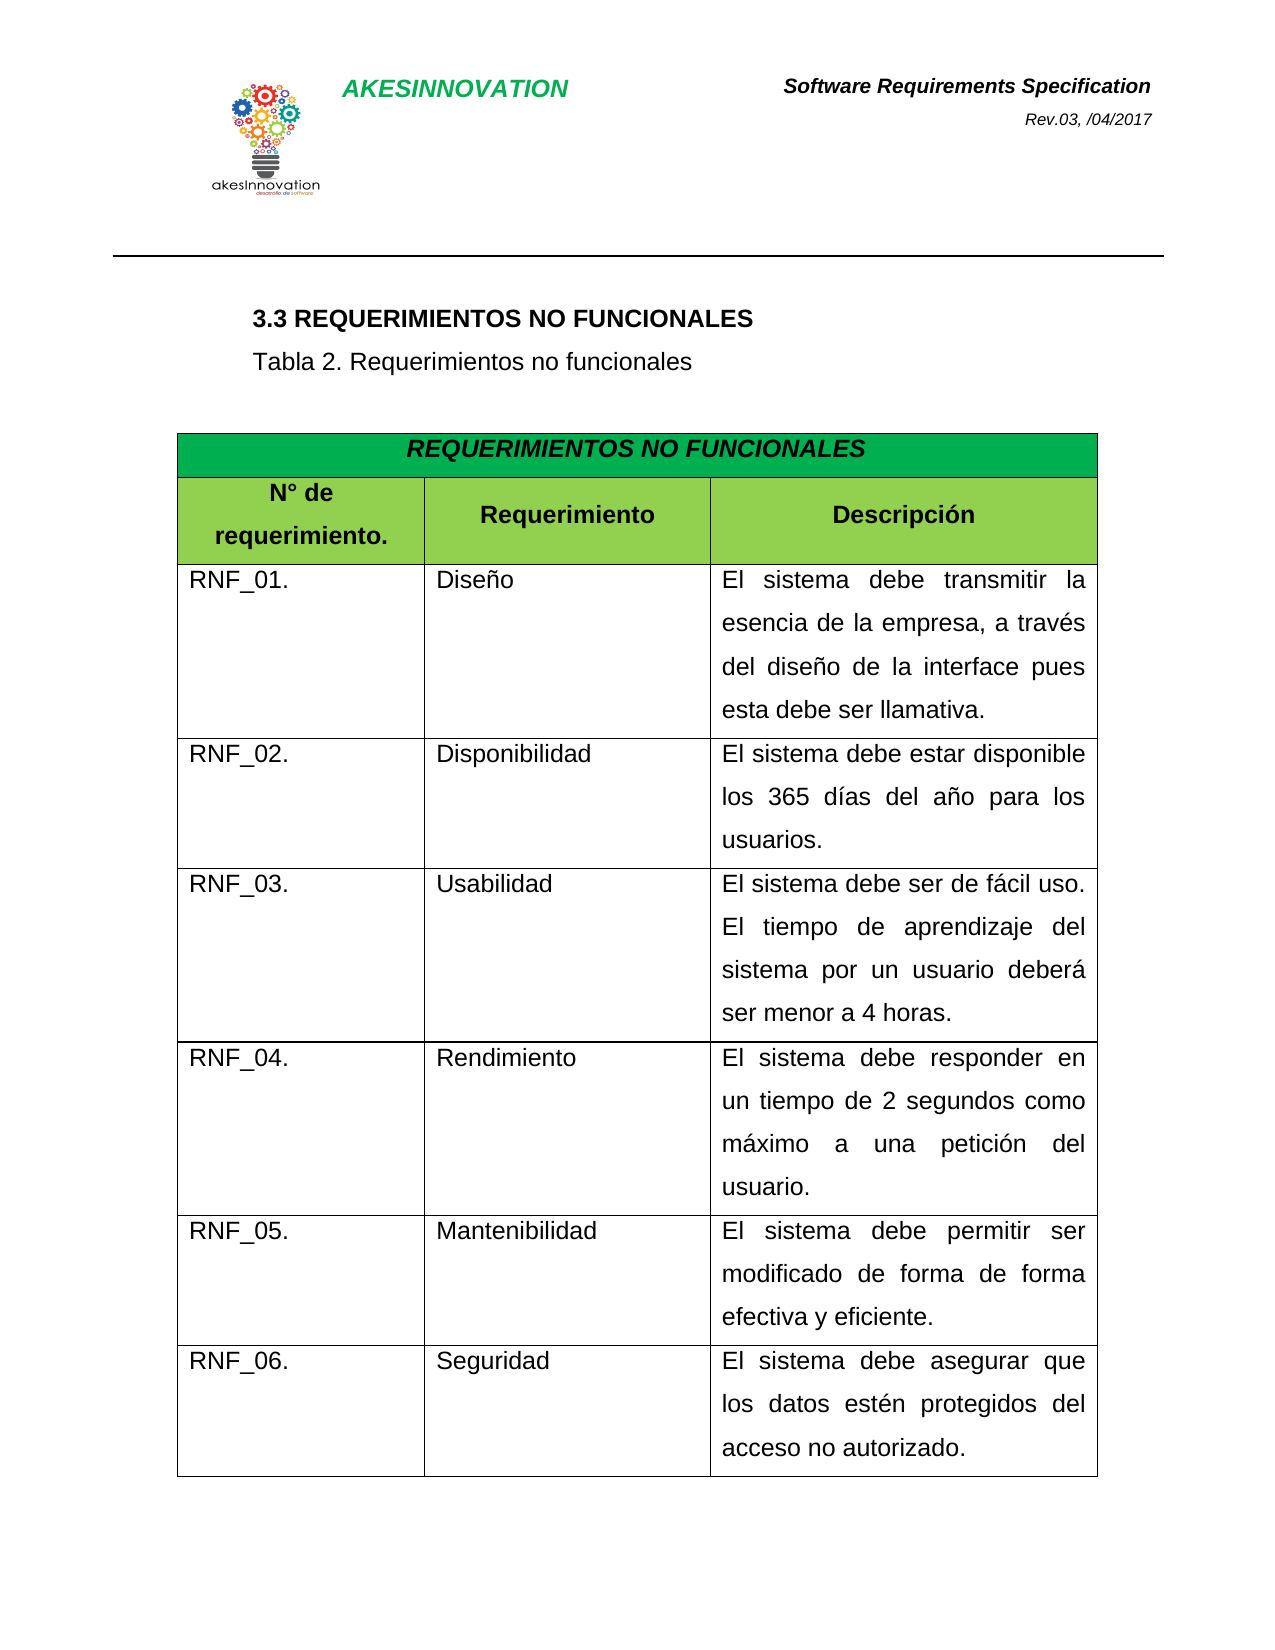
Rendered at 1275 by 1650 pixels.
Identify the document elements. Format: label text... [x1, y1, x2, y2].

table_cell Disponibilidad [425, 739, 710, 868]
table_cell Diseño [425, 565, 710, 738]
table_cell N° de requerimiento. [178, 478, 424, 564]
table_cell RNF_02. [178, 739, 424, 868]
table_cell El sistema debe permitir ser modificado de forma de forma efectiva y eficiente. [711, 1216, 1097, 1345]
table_cell Requerimiento [425, 478, 710, 564]
table_cell RNF_05. [178, 1216, 424, 1345]
table_cell Usabilidad [425, 869, 710, 1041]
table_header REQUERIMIENTOS NO FUNCIONALES [178, 434, 1097, 477]
table_cell RNF_04. [178, 1043, 424, 1215]
table_cell El sistema debe asegurar que los datos estén protegidos del acceso no autorizado. [711, 1346, 1097, 1476]
table_cell RNF_06. [178, 1346, 424, 1476]
table_cell El sistema debe responder en un tiempo de 2 segundos como máximo a una petición del usuario. [711, 1043, 1097, 1215]
table_cell Seguridad [425, 1346, 710, 1476]
table_cell RNF_03. [178, 869, 424, 1041]
table_cell El sistema debe ser de fácil uso. El tiempo de aprendizaje del sistema por un usuario deberá ser menor a 4 horas. [711, 869, 1097, 1041]
table_cell Mantenibilidad [425, 1216, 710, 1345]
text Tabla 2. Requerimientos no funcionales [177, 347, 1098, 376]
table_cell El sistema debe estar disponible los 365 días del año para los usuarios. [711, 739, 1097, 868]
table_cell El sistema debe transmitir la esencia de la empresa, a través del diseño de la interface pues esta debe ser llamativa. [711, 565, 1097, 738]
table_cell Rendimiento [425, 1043, 710, 1215]
table_cell RNF_01. [178, 565, 424, 738]
picture [198, 73, 331, 227]
subtitle 3.3 REQUERIMIENTOS NO FUNCIONALES [177, 304, 1098, 332]
table_cell Descripción [711, 478, 1097, 564]
